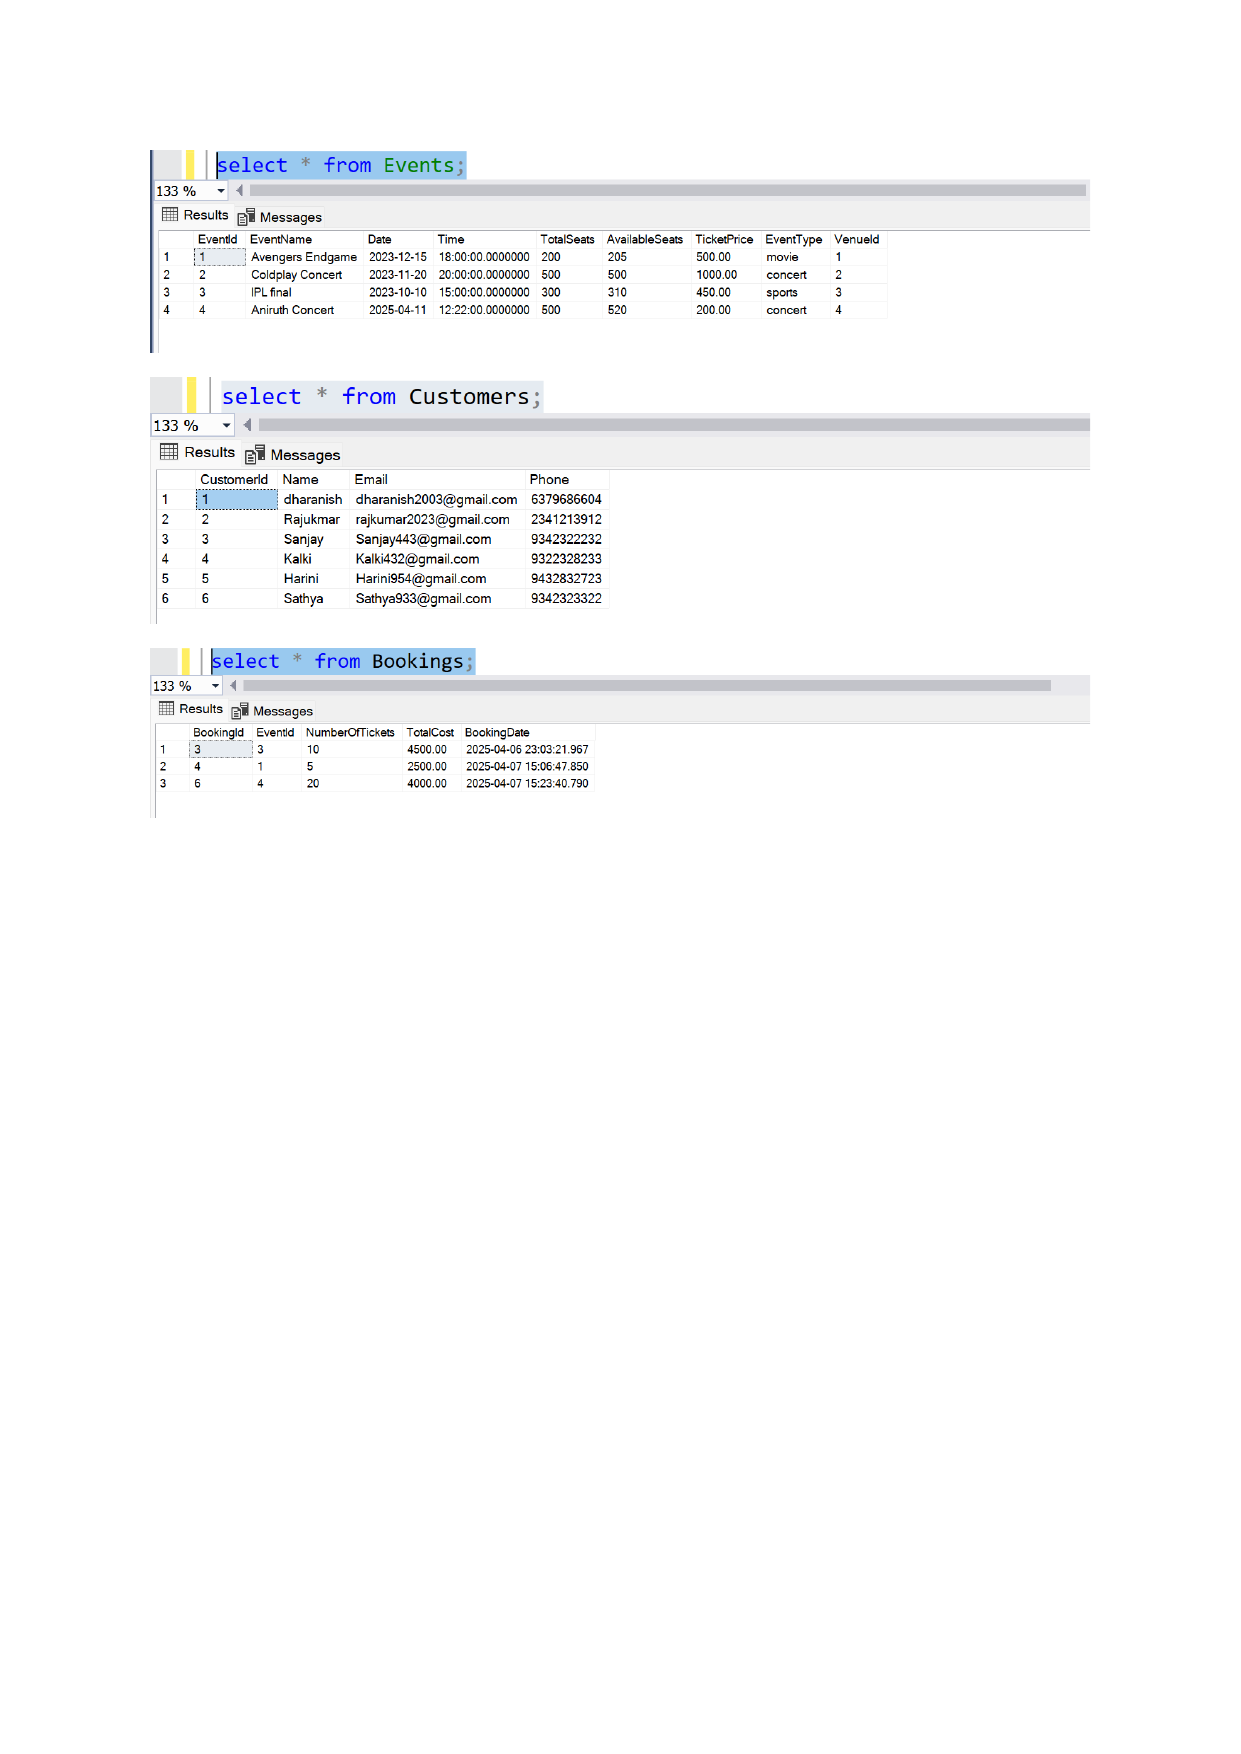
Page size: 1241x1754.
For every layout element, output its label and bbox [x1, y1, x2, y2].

picture [150, 150, 1091, 353]
picture [150, 377, 1091, 624]
picture [150, 648, 1091, 818]
